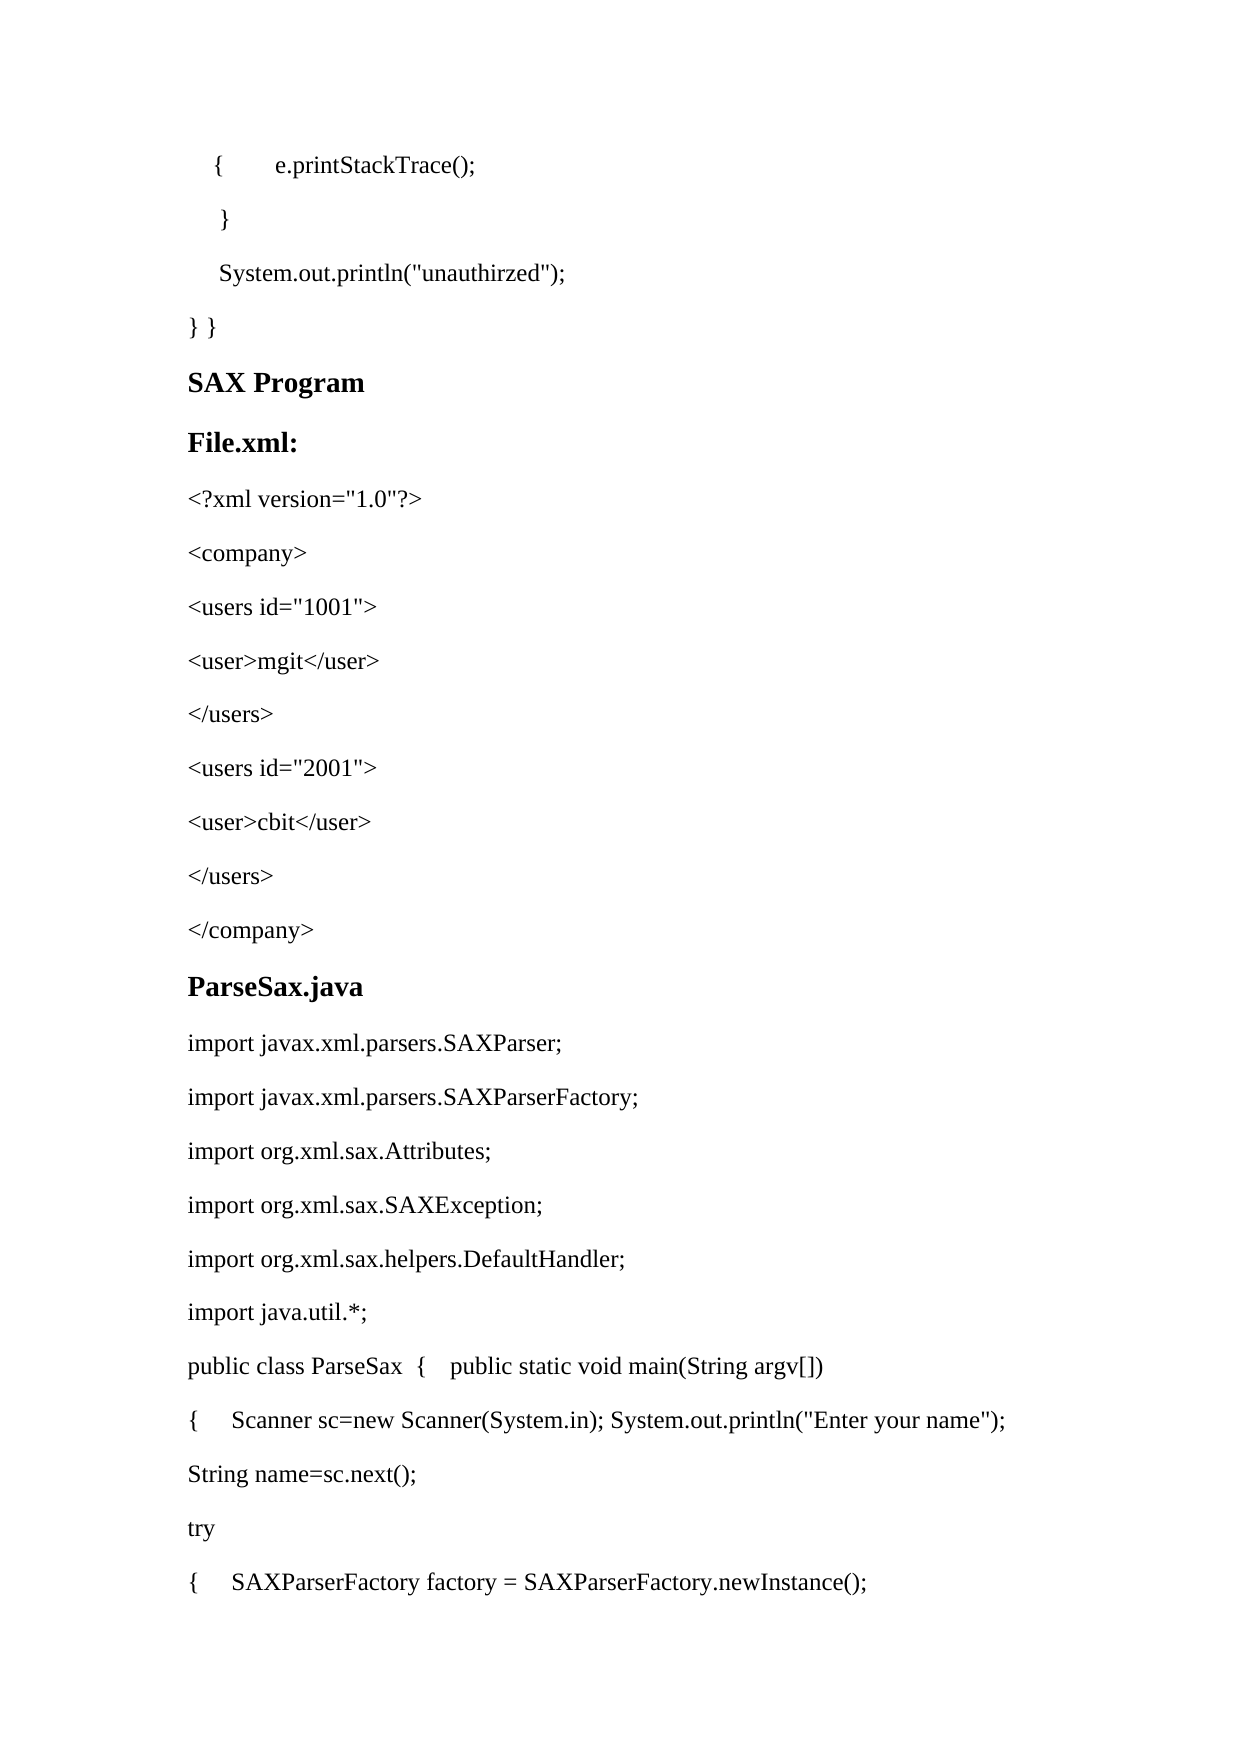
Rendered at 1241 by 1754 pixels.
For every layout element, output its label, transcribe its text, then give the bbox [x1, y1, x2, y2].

list try [187, 1513, 1053, 1542]
list { Scanner sc=new Scanner(System.in); System.out.println("Enter your name"); [187, 1405, 1053, 1434]
list } [187, 204, 1053, 233]
list </users> [187, 861, 1053, 890]
list <users id="2001"> [187, 753, 1053, 782]
list </company> [187, 915, 1053, 944]
list public class ParseSax { public static void main(String argv[]) [187, 1351, 1053, 1380]
list <?xml version="1.0"?> [187, 484, 1053, 513]
list { SAXParserFactory factory = SAXParserFactory.newInstance(); [187, 1567, 1053, 1596]
list <users id="1001"> [187, 592, 1053, 621]
list <user>mgit</user> [187, 646, 1053, 674]
list import org.xml.sax.helpers.DefaultHandler; [187, 1244, 1053, 1272]
list SAX Program [187, 365, 1053, 399]
list import javax.xml.parsers.SAXParser; [187, 1028, 1053, 1057]
list </users> [187, 699, 1053, 728]
list import java.util.*; [187, 1297, 1053, 1326]
list import org.xml.sax.SAXException; [187, 1190, 1053, 1218]
list <company> [187, 538, 1053, 567]
list <user>cbit</user> [187, 807, 1053, 836]
list System.out.println("unauthirzed"); [187, 258, 1053, 286]
list import javax.xml.parsers.SAXParserFactory; [187, 1082, 1053, 1111]
list String name=sc.next(); [187, 1459, 1053, 1488]
list File.xml: [187, 425, 1053, 458]
list } } [187, 312, 1053, 340]
list { e.printStackTrace(); [187, 150, 1053, 179]
list ParseSax.java [187, 969, 1053, 1002]
list import org.xml.sax.Attributes; [187, 1136, 1053, 1165]
